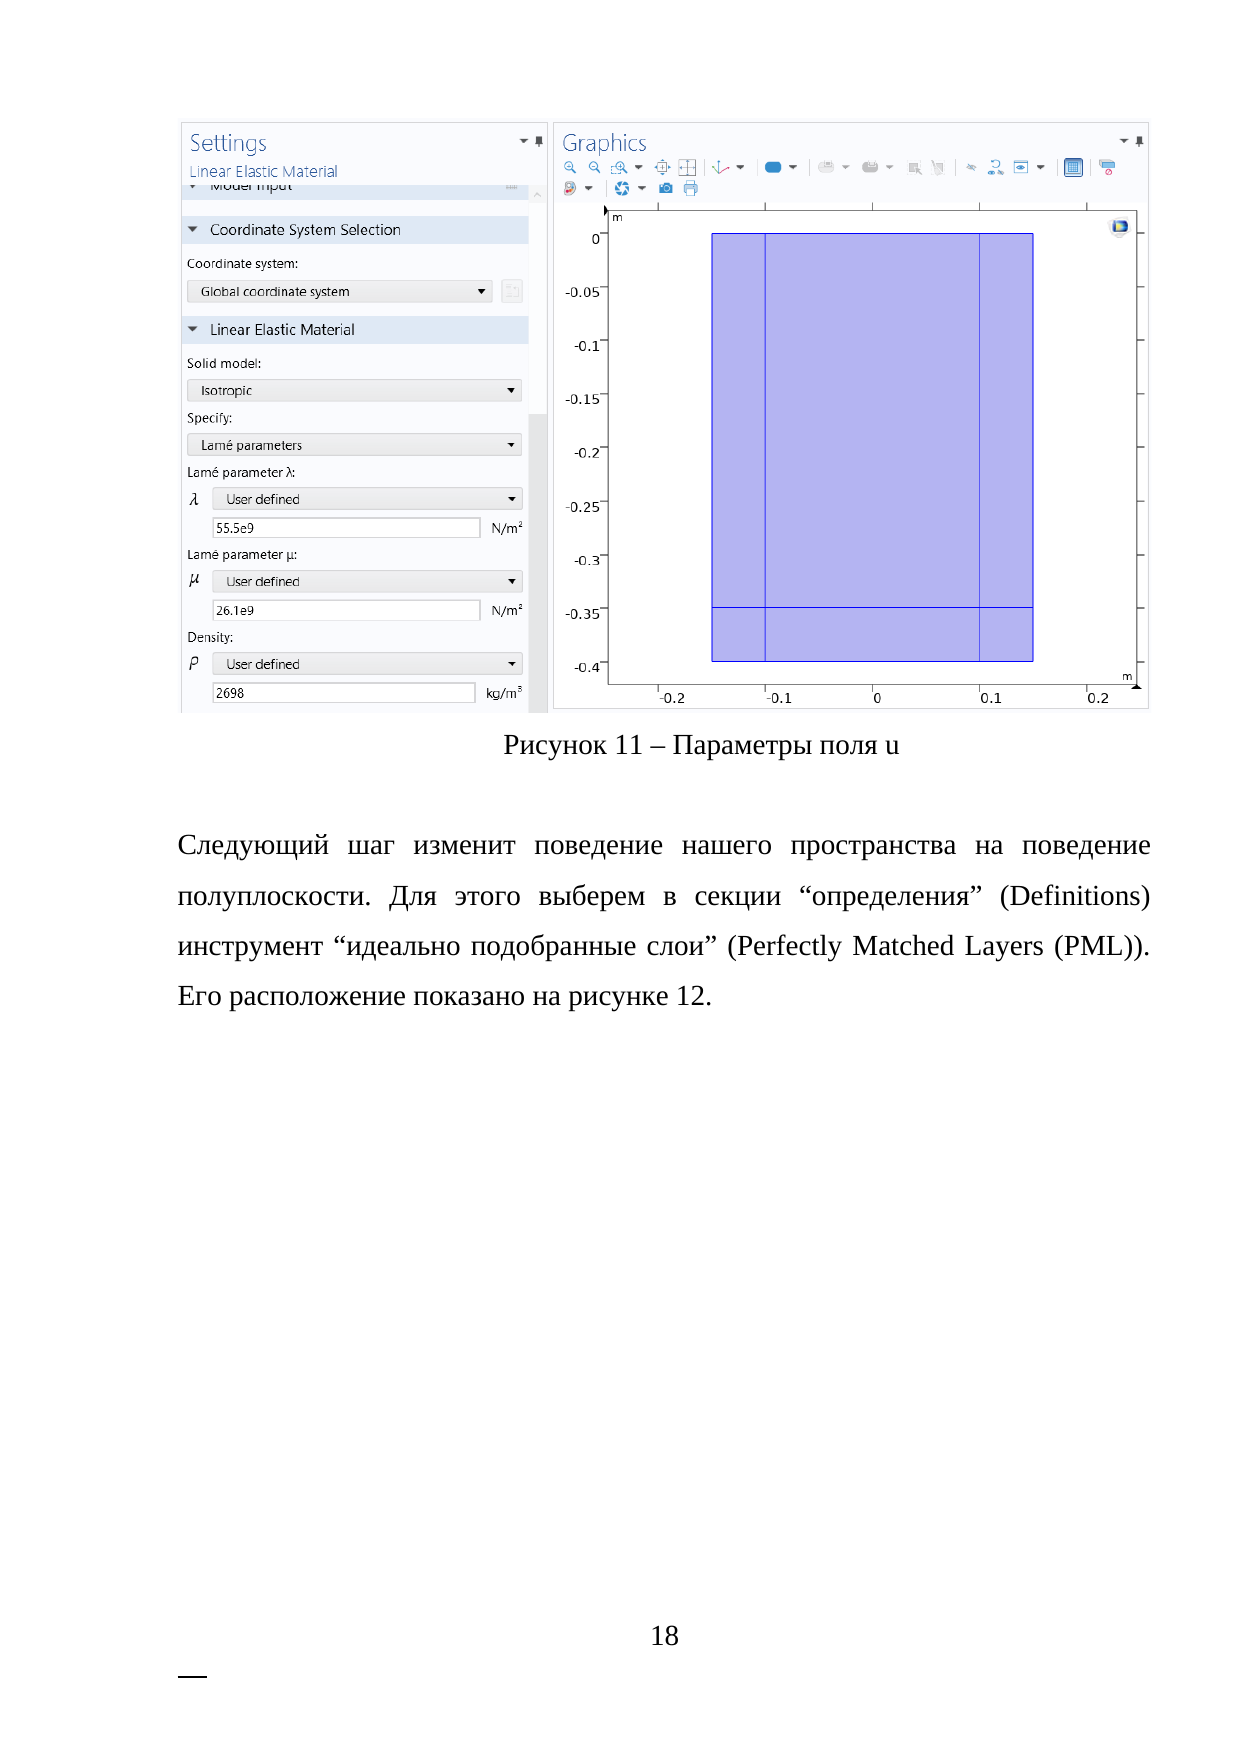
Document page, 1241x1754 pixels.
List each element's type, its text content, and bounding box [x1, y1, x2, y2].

text Следующий шаг изменит поведение нашего пространства на поведение полуплоскости. Для этого выберем в секции “определения” (Definitions) инструмент “идеально подобранные слои” (Perfectly Matched Layers (PML)). Его расположение показано на рисунке 12. [177, 827, 1152, 1012]
text Рисунок 11 – Параметры поля u [177, 727, 1152, 760]
picture [177, 118, 1152, 713]
